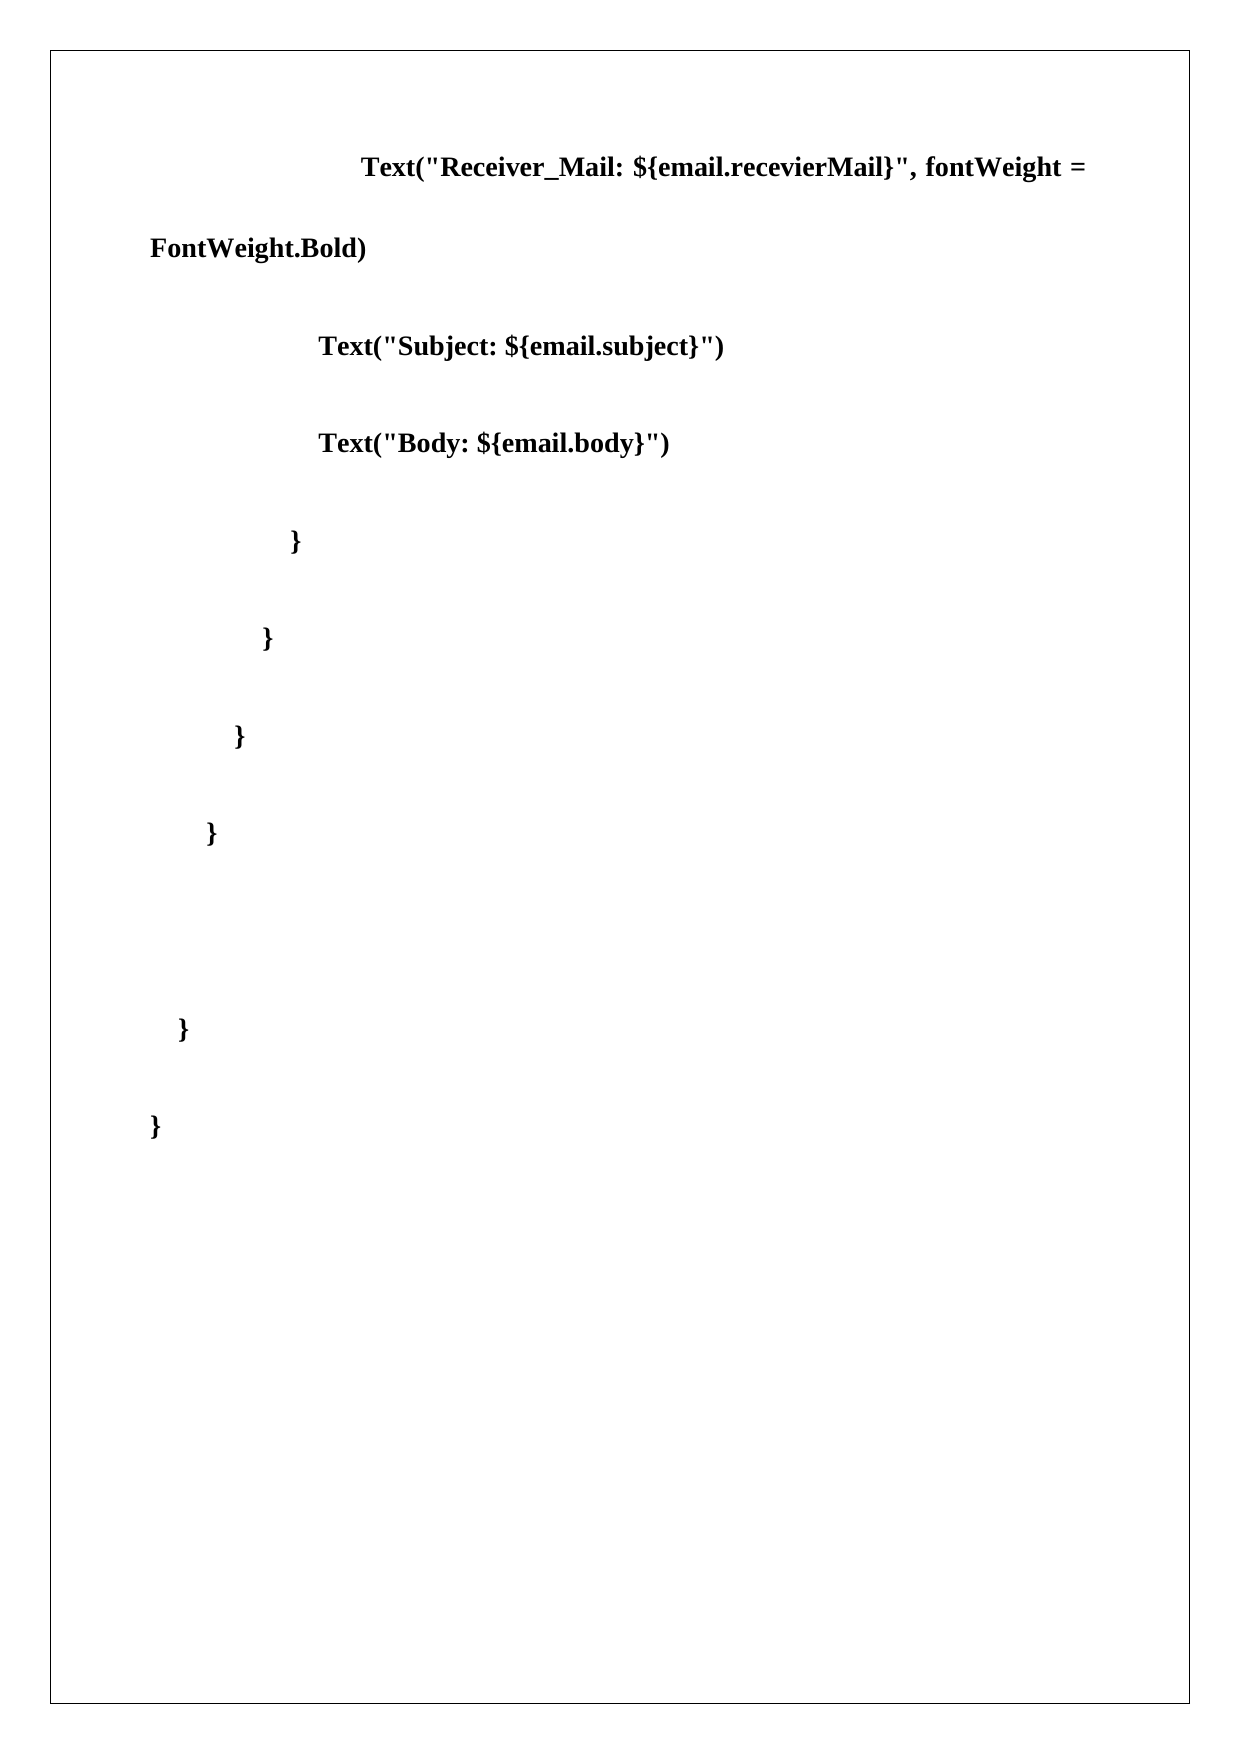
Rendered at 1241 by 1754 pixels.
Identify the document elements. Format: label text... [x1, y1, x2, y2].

text } [150, 719, 1090, 751]
text } [150, 621, 1090, 654]
text Text("Body: ${email.body}") [150, 426, 1090, 458]
text Text("Receiver_Mail: ${email.recevierMail}", fontWeight = FontWeight.Bold) [150, 150, 1090, 263]
text } [150, 1012, 1090, 1044]
text } [150, 817, 1090, 849]
text } [150, 1109, 1090, 1142]
text } [150, 524, 1090, 556]
text Text("Subject: ${email.subject}") [150, 328, 1090, 361]
